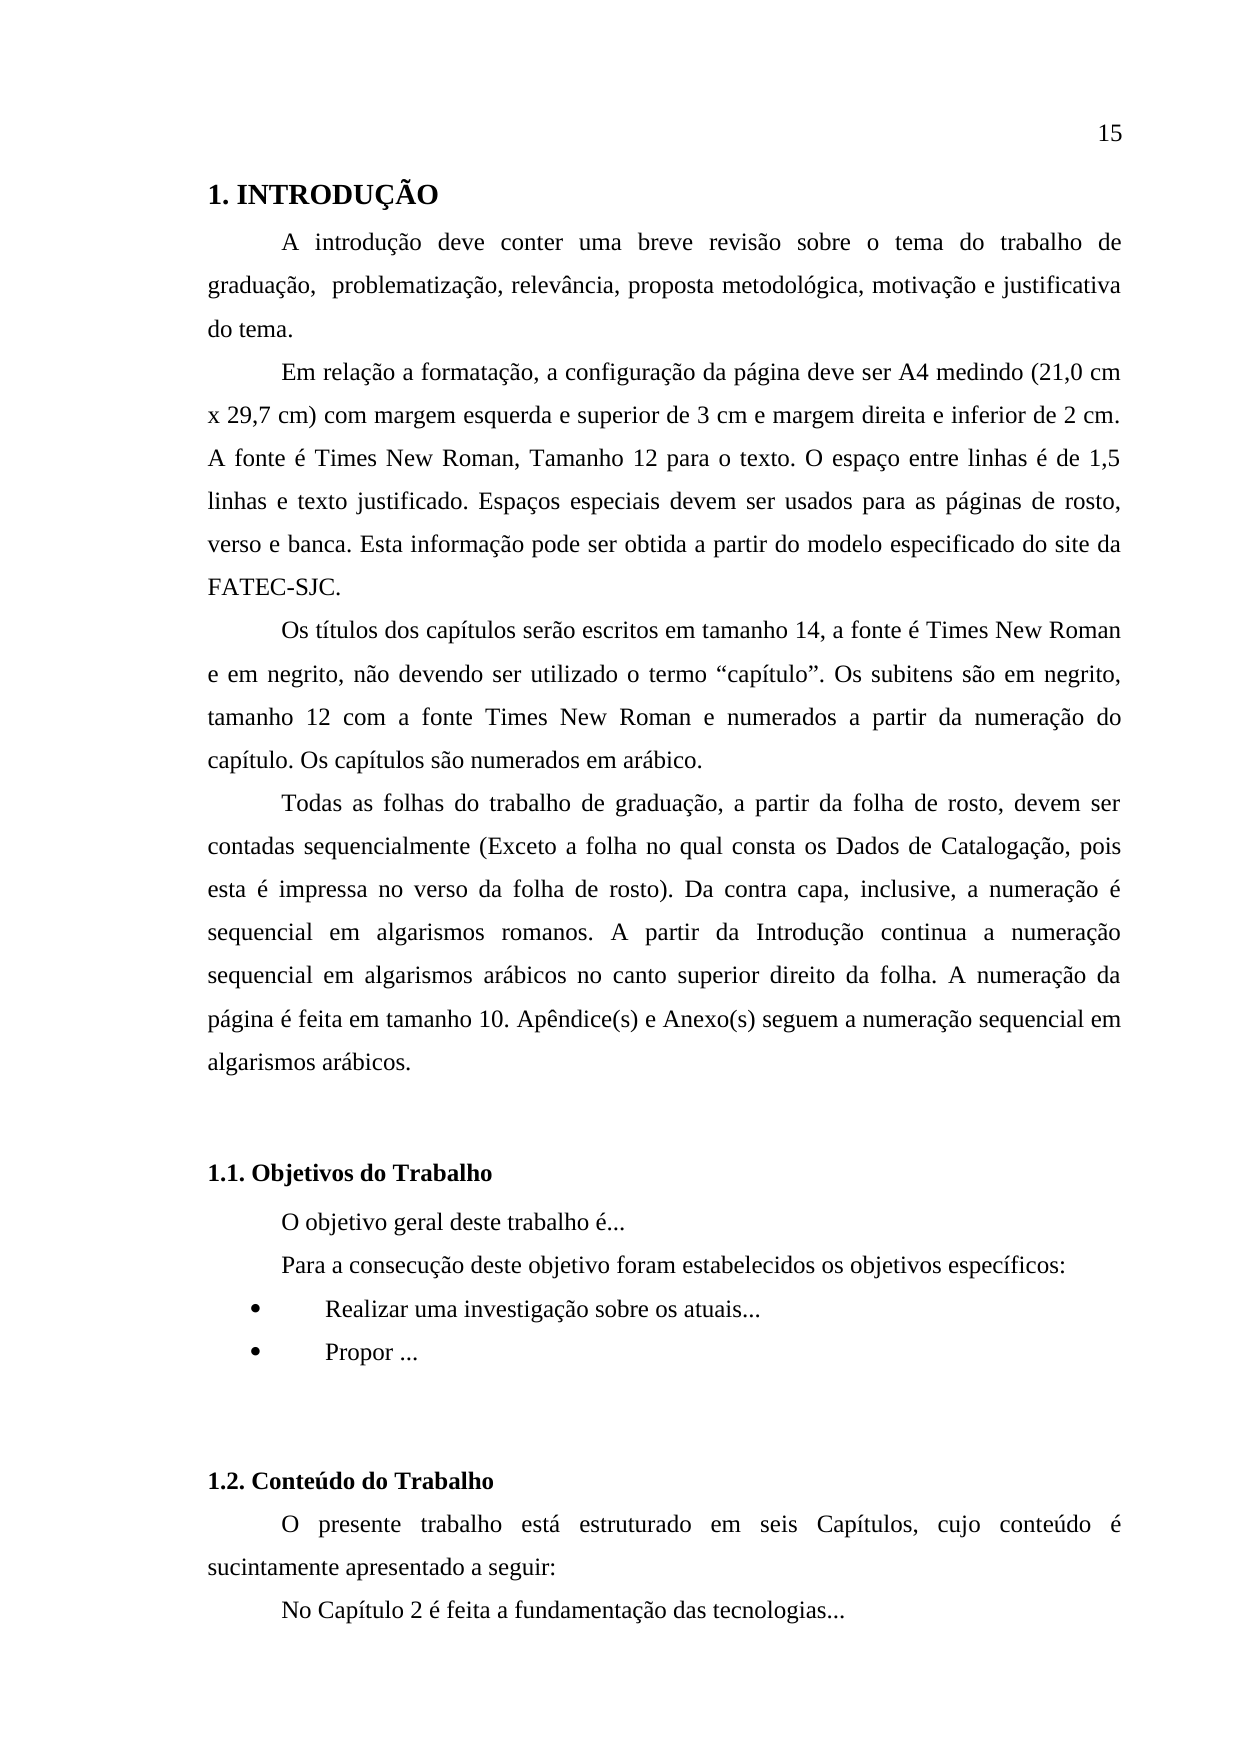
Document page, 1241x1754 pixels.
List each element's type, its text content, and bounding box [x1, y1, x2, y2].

subtitle 1.1. Objetivos do Trabalho [207, 1158, 1122, 1187]
text No Capítulo 2 é feita a fundamentação das tecnologias... [207, 1596, 1122, 1624]
text Em relação a formatação, a configuração da página deve ser A4 medindo (21,0 cm x 29,7 cm) com margem esquerda e superior de 3 cm e margem direita e inferior de 2 cm. A fonte é Times New Roman, Tamanho 12 para o texto. O espaço entre linhas é de 1,5 linhas e texto justificado. Espaços especiais devem ser usados para as páginas de rosto, verso e banca. Esta informação pode ser obtida a partir do modelo especificado do site da FATEC‐SJC. [207, 357, 1122, 601]
text O presente trabalho está estruturado em seis Capítulos, cujo conteúdo é sucintamente apresentado a seguir: [207, 1509, 1122, 1581]
text Todas as folhas do trabalho de graduação, a partir da folha de rosto, devem ser contadas sequencialmente (Exceto a folha no qual consta os Dados de Catalogação, pois esta é impressa no verso da folha de rosto). Da contra capa, inclusive, a numeração é sequencial em algarismos romanos. A partir da Introdução continua a numeração sequencial em algarismos arábicos no canto superior direito da folha. A numeração da página é feita em tamanho 10. Apêndice(s) e Anexo(s) seguem a numeração sequencial em algarismos arábicos. [207, 788, 1122, 1076]
text A introdução deve conter uma breve revisão sobre o tema do trabalho de graduação, problematização, relevância, proposta metodológica, motivação e justificativa do tema. [207, 227, 1122, 342]
text O objetivo geral deste trabalho é... [207, 1207, 1122, 1236]
subtitle 1. INTRODUÇÃO [207, 177, 1122, 211]
list Realizar uma investigação sobre os atuais... [177, 1294, 1122, 1322]
subtitle 1.2. Conteúdo do Trabalho [207, 1466, 1122, 1495]
text Os títulos dos capítulos serão escritos em tamanho 14, a fonte é Times New Roman e em negrito, não devendo ser utilizado o termo “capítulo”. Os subitens são em negrito, tamanho 12 com a fonte Times New Roman e numerados a partir da numeração do capítulo. Os capítulos são numerados em arábico. [207, 616, 1122, 774]
list Propor ... [177, 1337, 1122, 1366]
text Para a consecução deste objetivo foram estabelecidos os objetivos específicos: [207, 1251, 1122, 1279]
